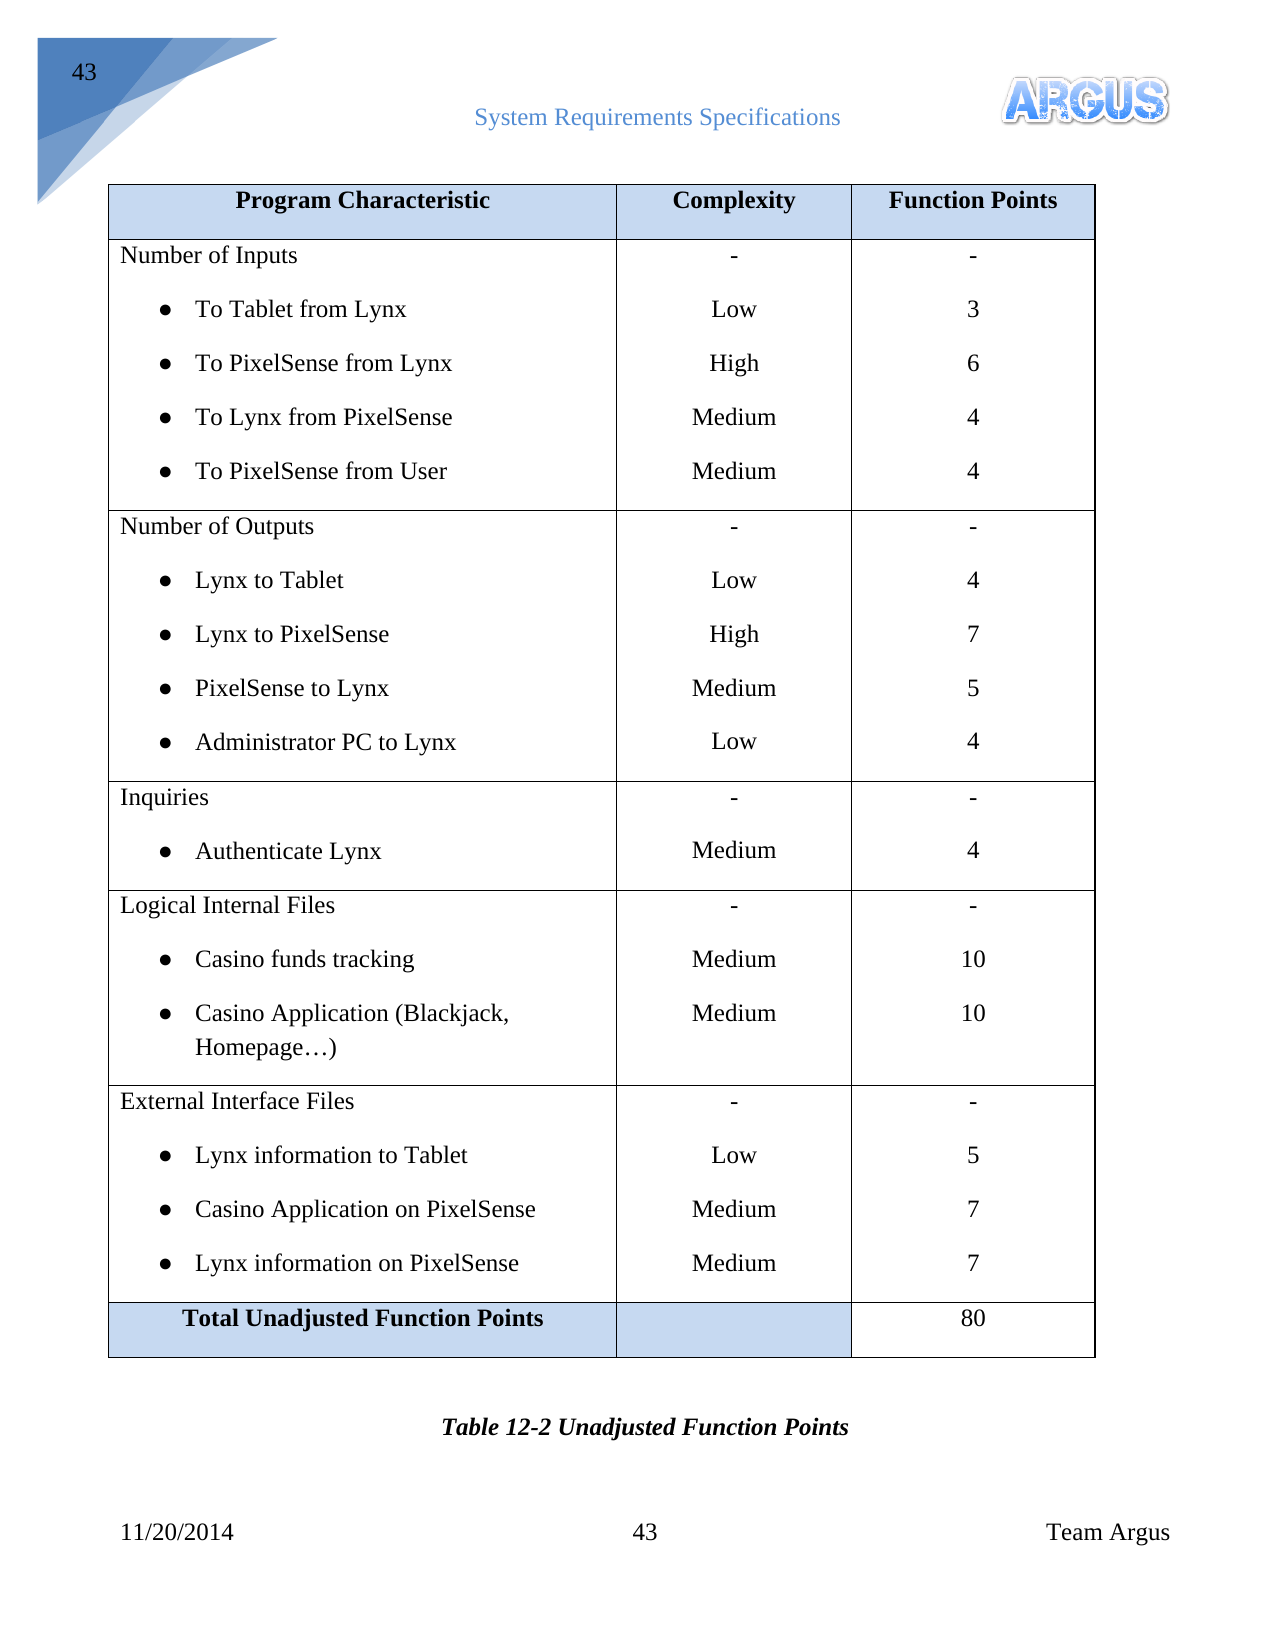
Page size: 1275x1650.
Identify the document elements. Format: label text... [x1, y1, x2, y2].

table_cell - Medium Medium [617, 891, 851, 1085]
picture [999, 75, 1171, 126]
table_cell [617, 1303, 851, 1357]
table_cell Number of Inputs To Tablet from Lynx To PixelSense from Lynx To Lynx from PixelSense To PixelSense from User [109, 240, 616, 510]
table_cell External Interface Files Lynx information to Tablet Casino Application on PixelSense Lynx information on PixelSense [109, 1086, 616, 1302]
table_cell - 4 7 5 4 [852, 511, 1094, 781]
table_cell Logical Internal Files Casino funds tracking Casino Application (Blackjack, Homepage…) [109, 891, 616, 1085]
table_cell - 3 6 4 4 [852, 240, 1094, 510]
table_cell Total Unadjusted Function Points [109, 1303, 616, 1357]
text Table 12-2 Unadjusted Function Points [120, 1412, 1170, 1441]
table_cell - Low High Medium Medium [617, 240, 851, 510]
table_cell - Low High Medium Low [617, 511, 851, 781]
table_cell - 5 7 7 [852, 1086, 1094, 1302]
table_cell Number of Outputs Lynx to Tablet Lynx to PixelSense PixelSense to Lynx Administrator PC to Lynx [109, 511, 616, 781]
table_cell - 10 10 [852, 891, 1094, 1085]
table_cell 80 [852, 1303, 1094, 1357]
table_cell Inquiries Authenticate Lynx [109, 782, 616, 889]
table_cell - Low Medium Medium [617, 1086, 851, 1302]
picture [37, 37, 279, 206]
table_cell - Medium [617, 782, 851, 889]
table_cell - 4 [852, 782, 1094, 889]
table_header Function Points [852, 185, 1094, 239]
table_header Program Characteristic [109, 185, 616, 239]
table_header Complexity [617, 185, 851, 239]
